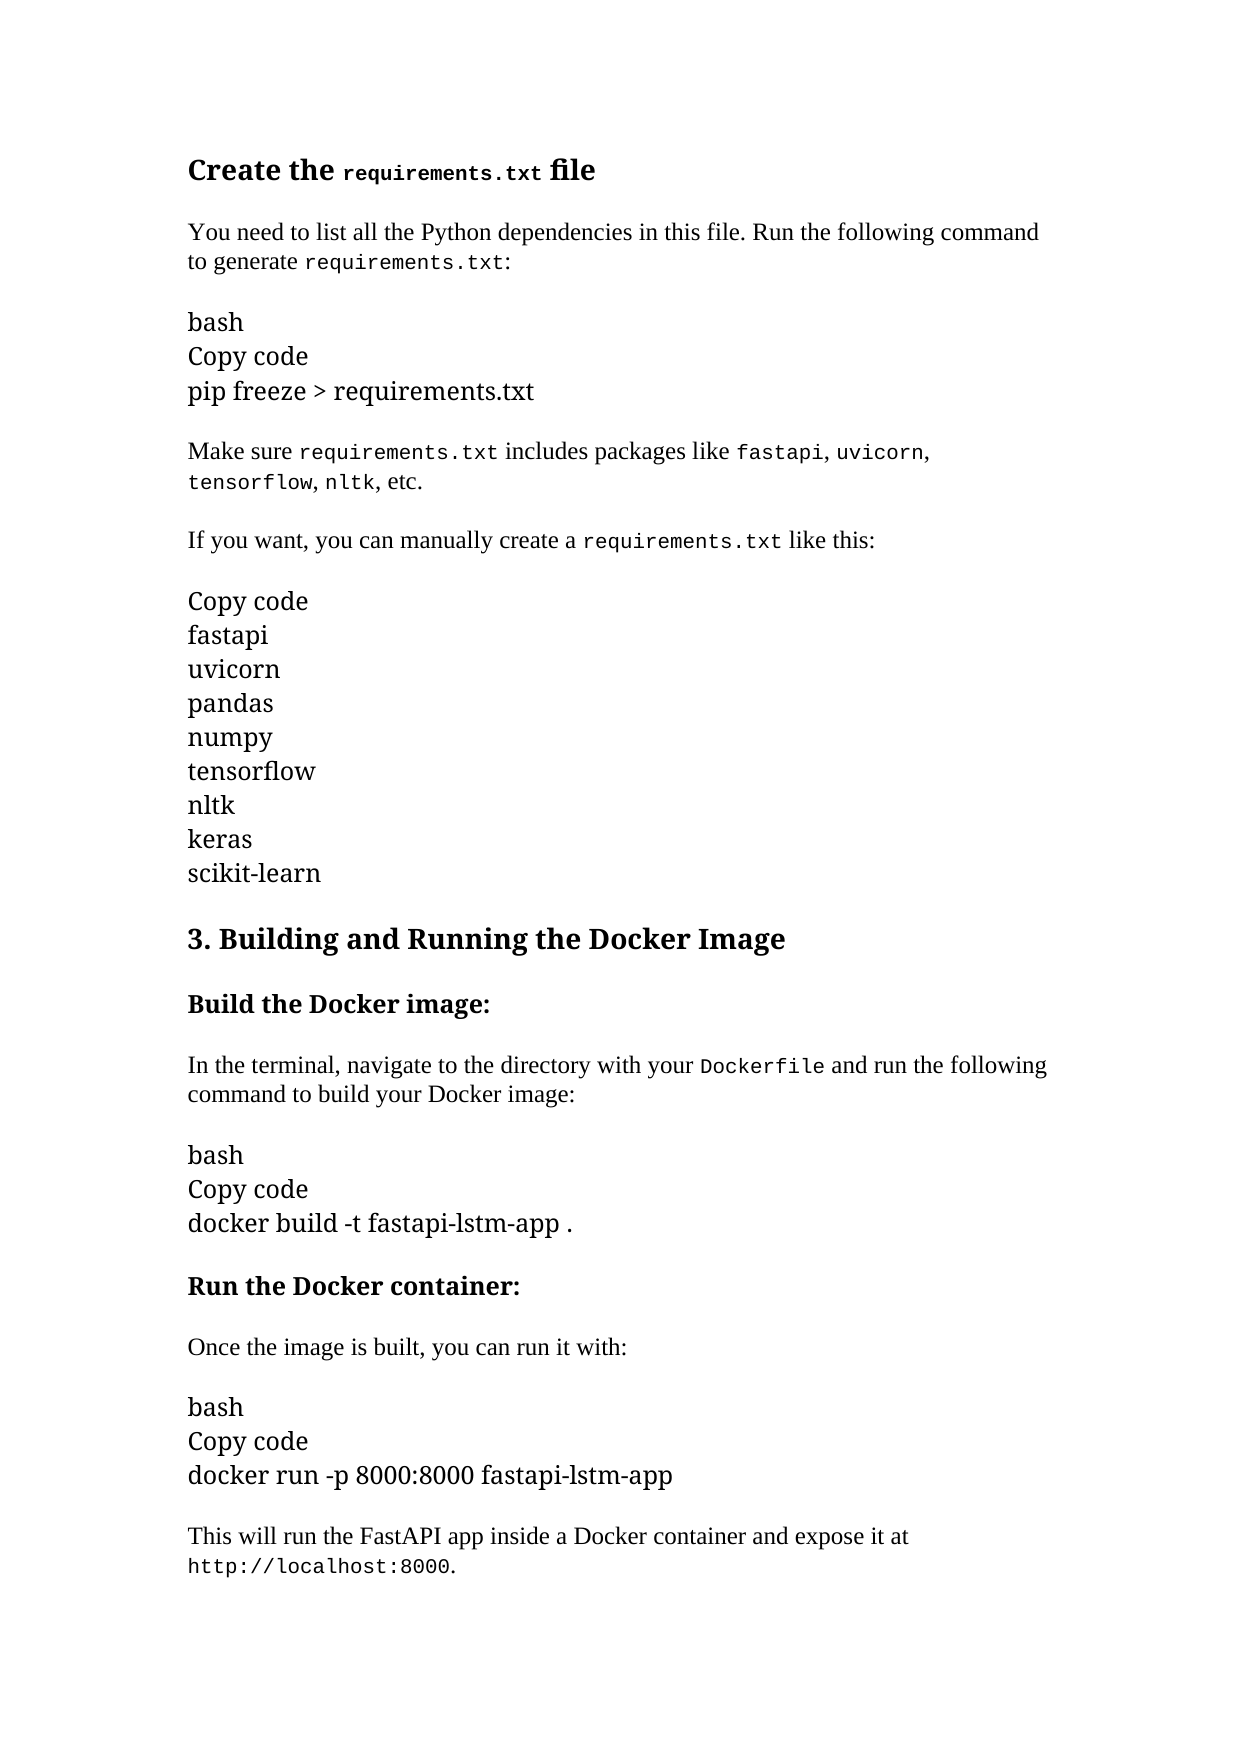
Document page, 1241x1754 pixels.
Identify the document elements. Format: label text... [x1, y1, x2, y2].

subtitle Run the Docker container: [187, 1269, 1053, 1303]
text Copy code [187, 339, 1053, 373]
text tensorflow [187, 754, 1053, 788]
text This will run the FastAPI app inside a Docker container and expose it at http://localhost:8000. [187, 1521, 1053, 1579]
text You need to list all the Python dependencies in this file. Run the following command to generate requirements.txt: [187, 217, 1053, 276]
text bash [187, 305, 1053, 339]
text Copy code [187, 1171, 1053, 1206]
subtitle 3. Building and Running the Docker Image [187, 919, 1053, 957]
text Copy code [187, 1424, 1053, 1458]
text scikit-learn [187, 856, 1053, 890]
text If you want, you can manually create a requirements.txt like this: [187, 525, 1053, 554]
text Copy code [187, 583, 1053, 617]
text bash [187, 1390, 1053, 1424]
text bash [187, 1137, 1053, 1171]
text nltk [187, 788, 1053, 822]
text Once the image is built, you can run it with: [187, 1332, 1053, 1361]
subtitle Create the requirements.txt file [187, 150, 1053, 188]
text Make sure requirements.txt includes packages like fastapi, uvicorn, tensorflow, nltk, etc. [187, 436, 1053, 496]
text numpy [187, 720, 1053, 754]
text fastapi [187, 617, 1053, 652]
subtitle Build the Docker image: [187, 987, 1053, 1021]
text uvicorn [187, 652, 1053, 686]
text pandas [187, 686, 1053, 720]
text docker run -p 8000:8000 fastapi-lstm-app [187, 1458, 1053, 1492]
text keras [187, 822, 1053, 856]
text In the terminal, navigate to the directory with your Dockerfile and run the following command to build your Docker image: [187, 1050, 1053, 1108]
text docker build -t fastapi-lstm-app . [187, 1206, 1053, 1239]
text pip freeze > requirements.txt [187, 373, 1053, 407]
